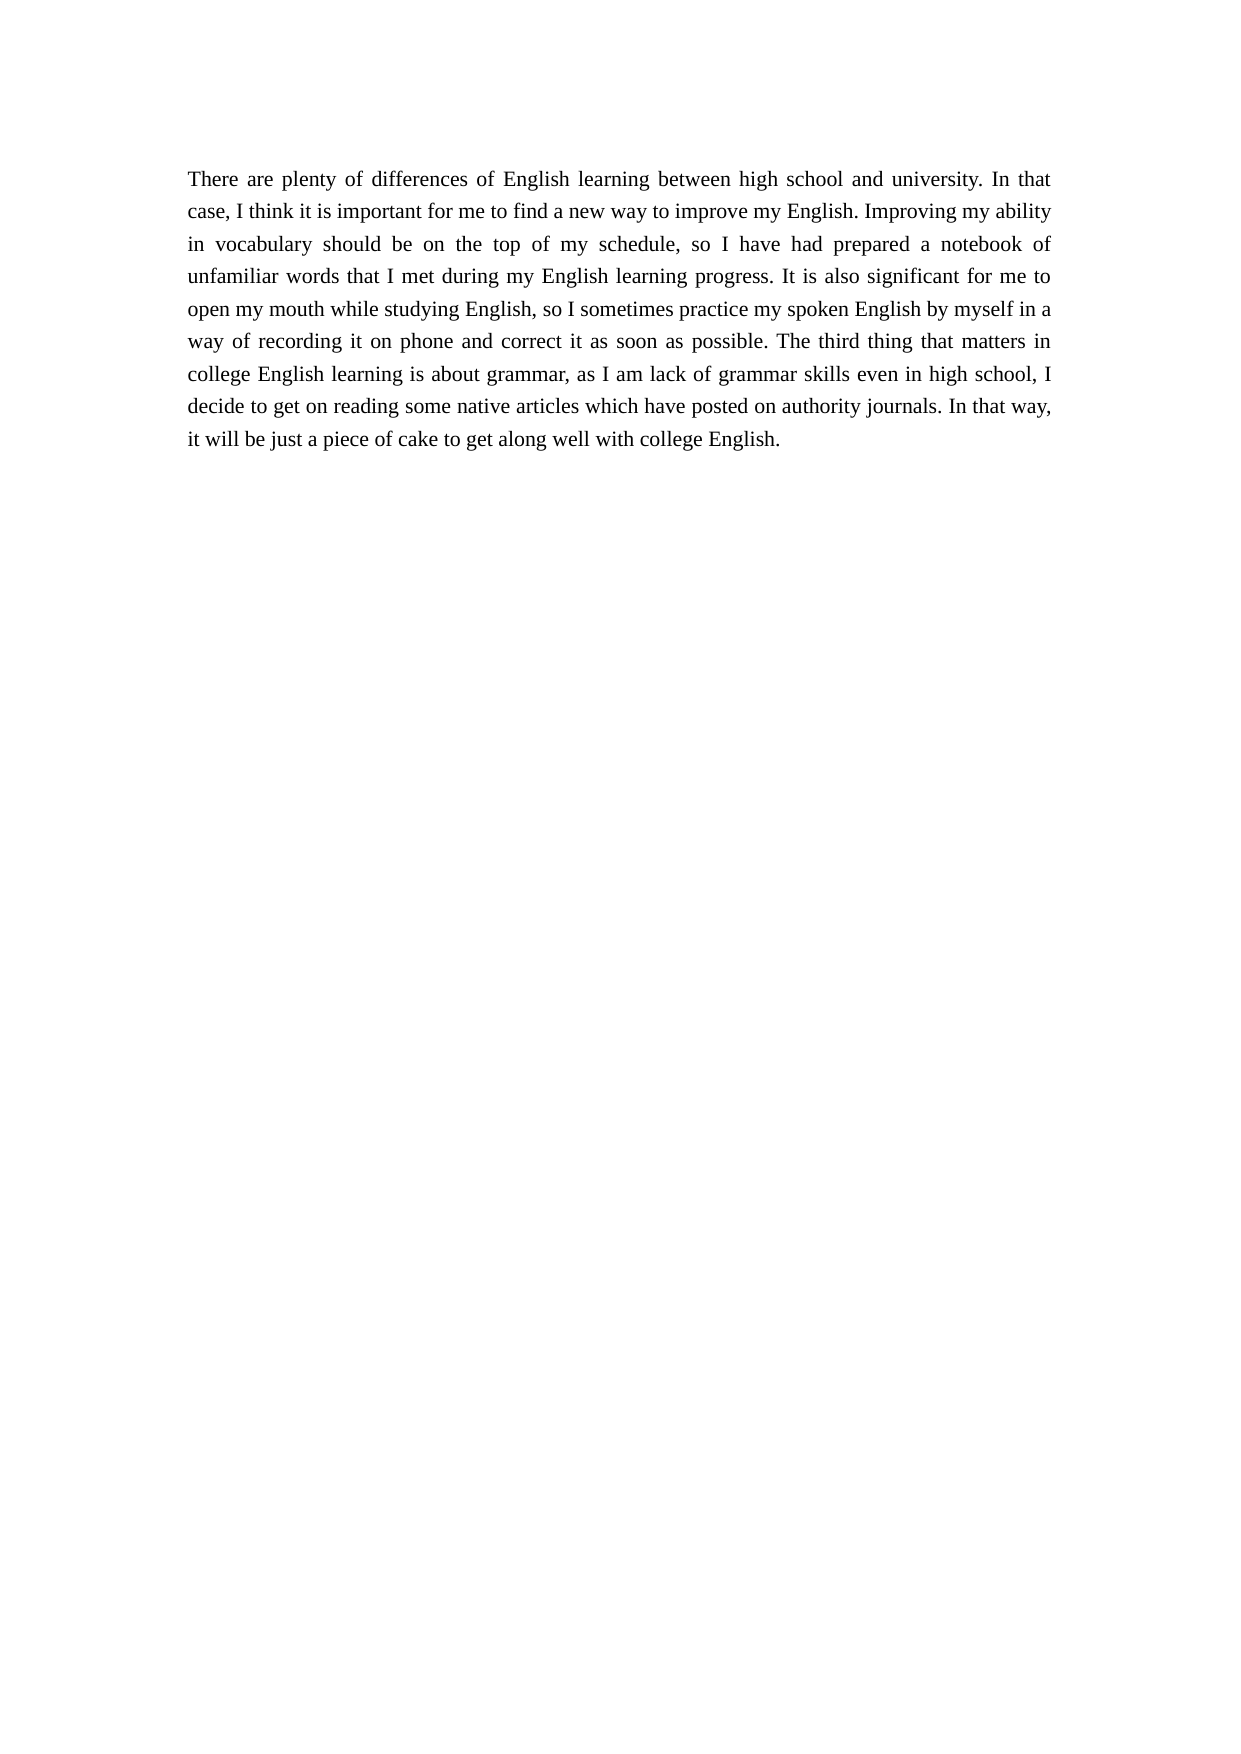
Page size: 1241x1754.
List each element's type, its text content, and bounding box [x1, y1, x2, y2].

text There are plenty of differences of English learning between high school and university. In that case, I think it is important for me to find a new way to improve my English. Improving my ability in vocabulary should be on the top of my schedule, so I have had prepared a notebook of unfamiliar words that I met during my English learning progress. It is also significant for me to open my mouth while studying English, so I sometimes practice my spoken English by myself in a way of recording it on phone and correct it as soon as possible. The third thing that matters in college English learning is about grammar, as I am lack of grammar skills even in high school, I decide to get on reading some native articles which have posted on authority journals. In that way, it will be just a piece of cake to get along well with college English. [187, 162, 1053, 454]
